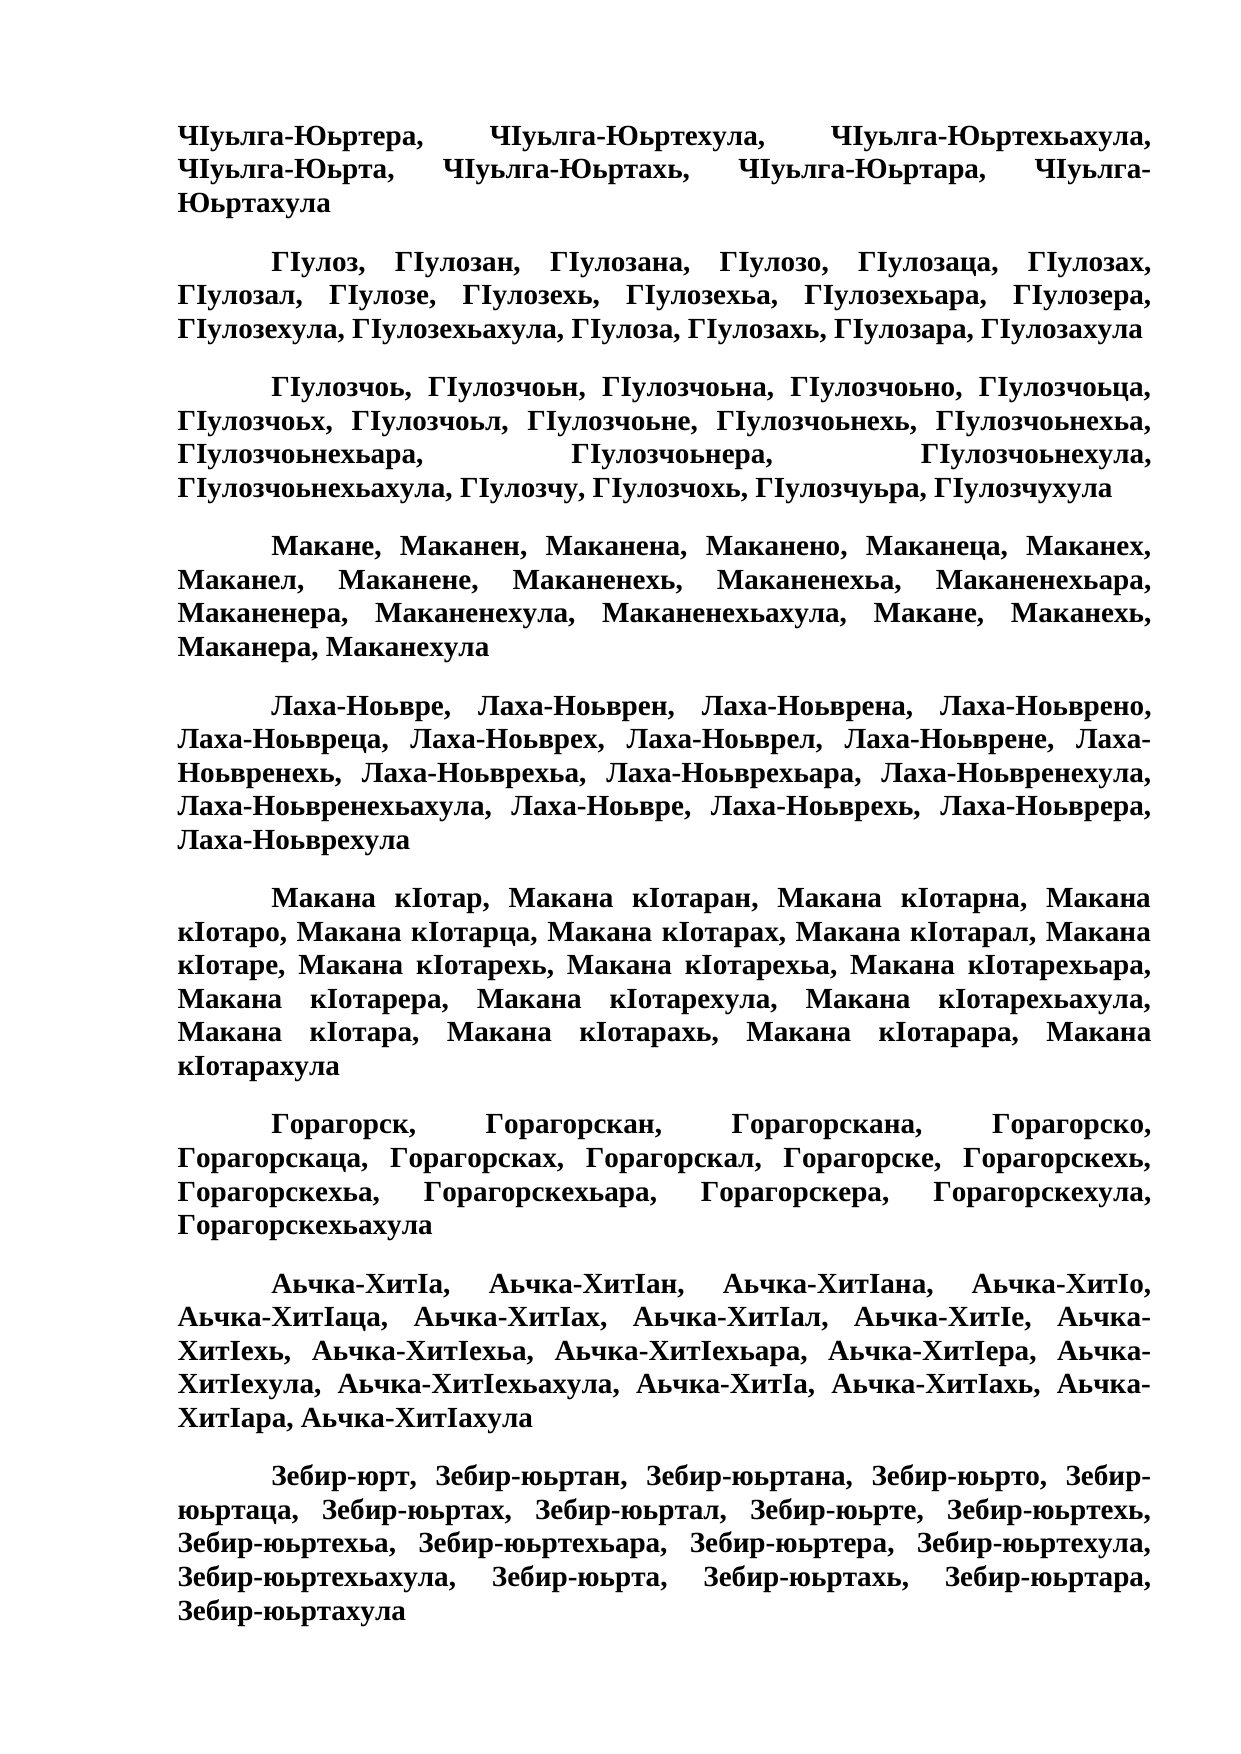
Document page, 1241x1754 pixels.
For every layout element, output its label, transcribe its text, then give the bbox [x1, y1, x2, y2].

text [177, 118, 1152, 219]
text ГІулоз, ГІулозан, ГІулозана, ГІулозо, ГІулозаца, ГІулозах, ГІулозал, ГІулозе, ГІулозехь, ГІулозехьа, ГІулозехьара, ГІулозера, ГІулозехула, ГІулозехьахула, ГІулоза, ГІулозахь, ГІулозара, ГІулозахула [177, 244, 1152, 344]
text Лаха-Ноьвре, Лаха-Ноьврен, Лаха-Ноьврена, Лаха-Ноьврено, Лаха-Ноьвреца, Лаха-Ноьврех, Лаха-Ноьврел, Лаха-Ноьврене, Лаха-Ноьвренехь, Лаха-Ноьврехьа, Лаха-Ноьврехьара, Лаха-Ноьвренехула, Лаха-Ноьвренехьахула, Лаха-Ноьвре, Лаха-Ноьврехь, Лаха-Ноьврера, Лаха-Ноьврехула [177, 688, 1152, 855]
text Зебир-юрт, Зебир-юьртан, Зебир-юьртана, Зебир-юьрто, Зебир-юьртаца, Зебир-юьртах, Зебир-юьртал, Зебир-юьрте, Зебир-юьртехь, Зебир-юьртехьа, Зебир-юьртехьара, Зебир-юьртера, Зебир-юьртехула, Зебир-юьртехьахула, Зебир-юьрта, Зебир-юьртахь, Зебир-юьртара, Зебир-юьртахула [177, 1458, 1152, 1626]
text Аьчка-ХитІа, Аьчка-ХитІан, Аьчка-ХитІана, Аьчка-ХитІо, Аьчка-ХитІаца, Аьчка-ХитІах, Аьчка-ХитІал, Аьчка-ХитІе, Аьчка-ХитІехь, Аьчка-ХитІехьа, Аьчка-ХитІехьара, Аьчка-ХитІера, Аьчка-ХитІехула, Аьчка-ХитІехьахула, Аьчка-ХитІа, Аьчка-ХитІахь, Аьчка-ХитІара, Аьчка-ХитІахула [177, 1266, 1152, 1433]
text Горагорск, Горагорскан, Горагорскана, Горагорско, Горагорскаца, Горагорсках, Горагорскал, Горагорске, Горагорскехь, Горагорскехьа, Горагорскехьара, Горагорскера, Горагорскехула, Горагорскехьахула [177, 1107, 1152, 1241]
text ГІулозчоь, ГІулозчоьн, ГІулозчоьна, ГІулозчоьно, ГІулозчоьца, ГІулозчоьх, ГІулозчоьл, ГІулозчоьне, ГІулозчоьнехь, ГІулозчоьнехьа, ГІулозчоьнехьара, ГІулозчоьнера, ГІулозчоьнехула, ГІулозчоьнехьахула, ГІулозчу, ГІулозчохь, ГІулозчуьра, ГІулозчухула [177, 369, 1152, 503]
text Макана кІотар, Макана кІотаран, Макана кІотарна, Макана кІотаро, Макана кІотарца, Макана кІотарах, Макана кІотарал, Макана кІотаре, Макана кІотарехь, Макана кІотарехьа, Макана кІотарехьара, Макана кІотарера, Макана кІотарехула, Макана кІотарехьахула, Макана кІотара, Макана кІотарахь, Макана кІотарара, Макана кІотарахула [177, 880, 1152, 1082]
text Макане, Маканен, Маканена, Маканено, Маканеца, Маканех, Маканел, Маканене, Маканенехь, Маканенехьа, Маканенехьара, Маканенера, Маканенехула, Маканенехьахула, Макане, Маканехь, Маканера, Маканехула [177, 528, 1152, 663]
